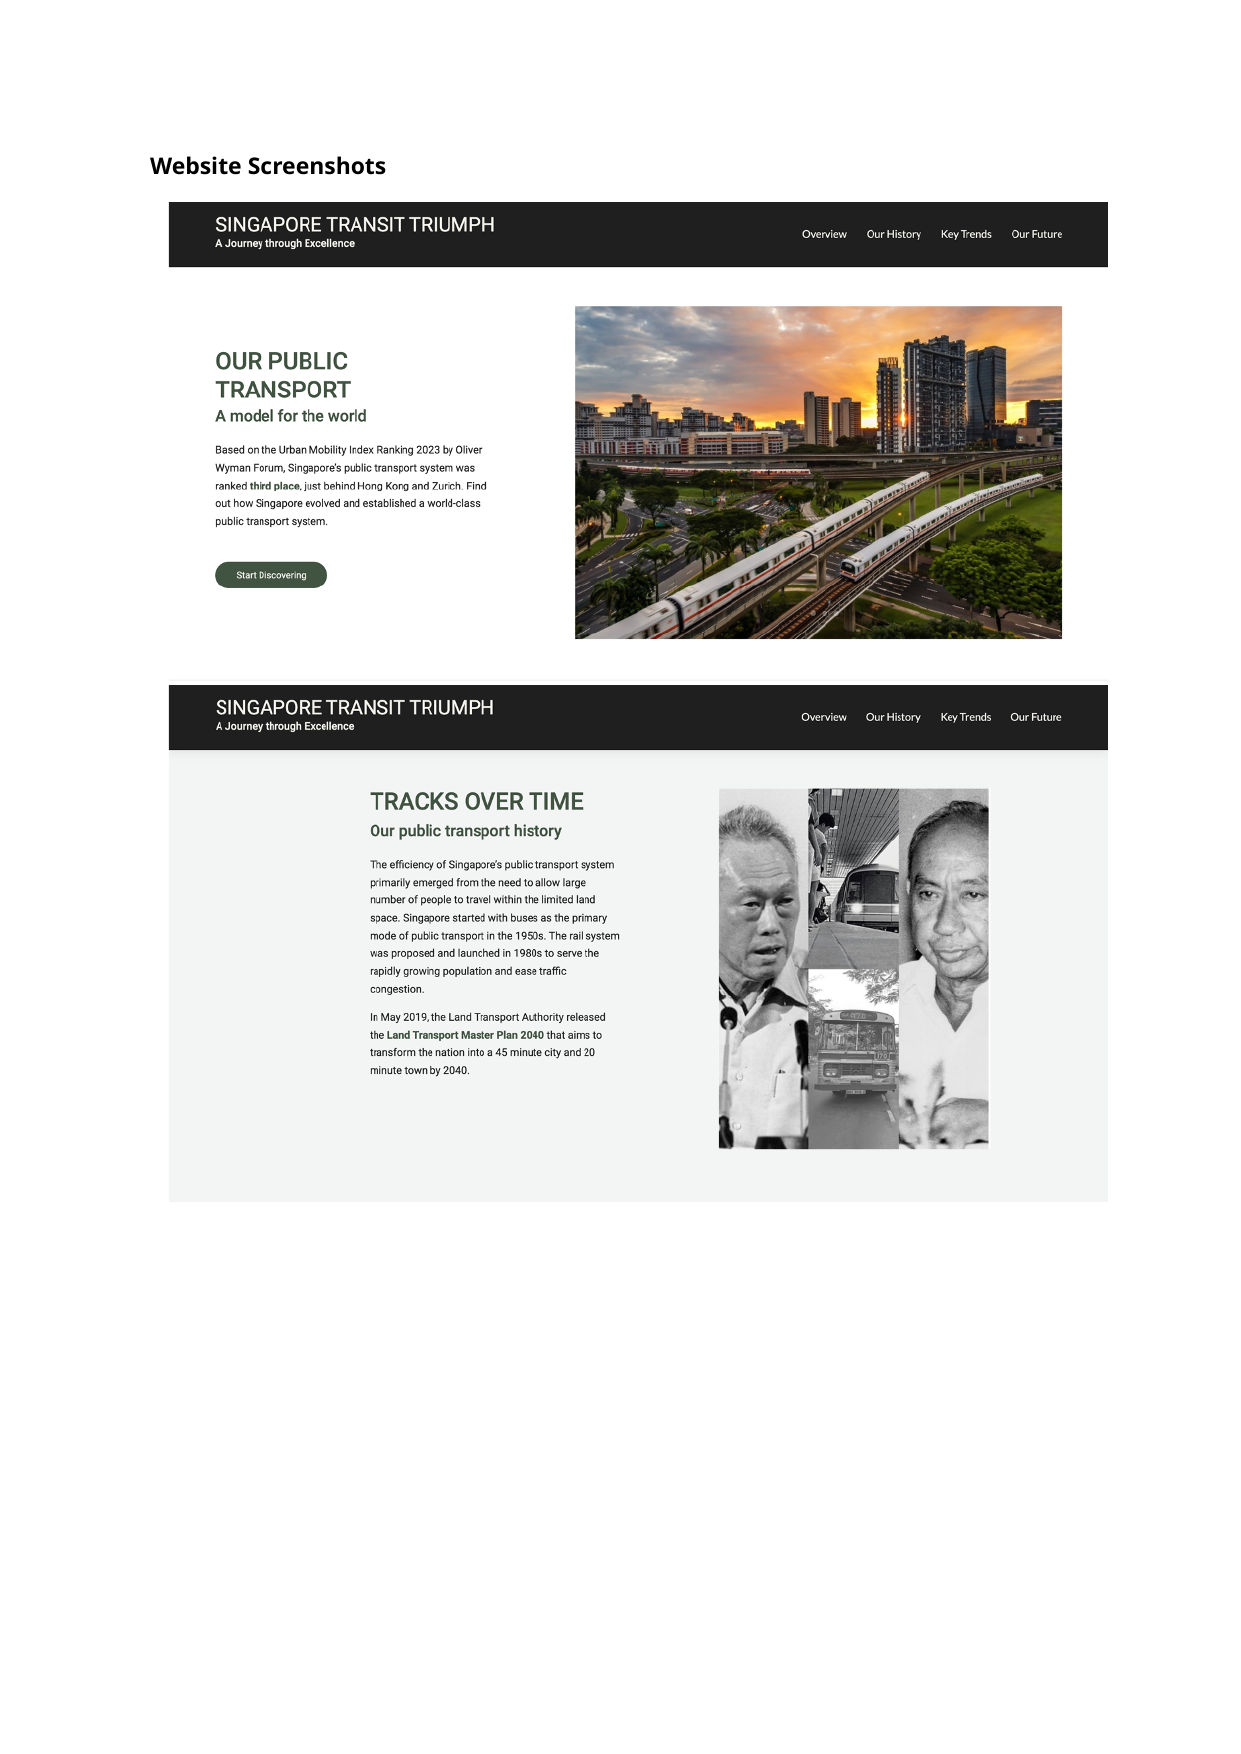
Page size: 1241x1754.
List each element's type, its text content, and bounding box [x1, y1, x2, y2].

text Website Screenshots [150, 150, 1090, 181]
